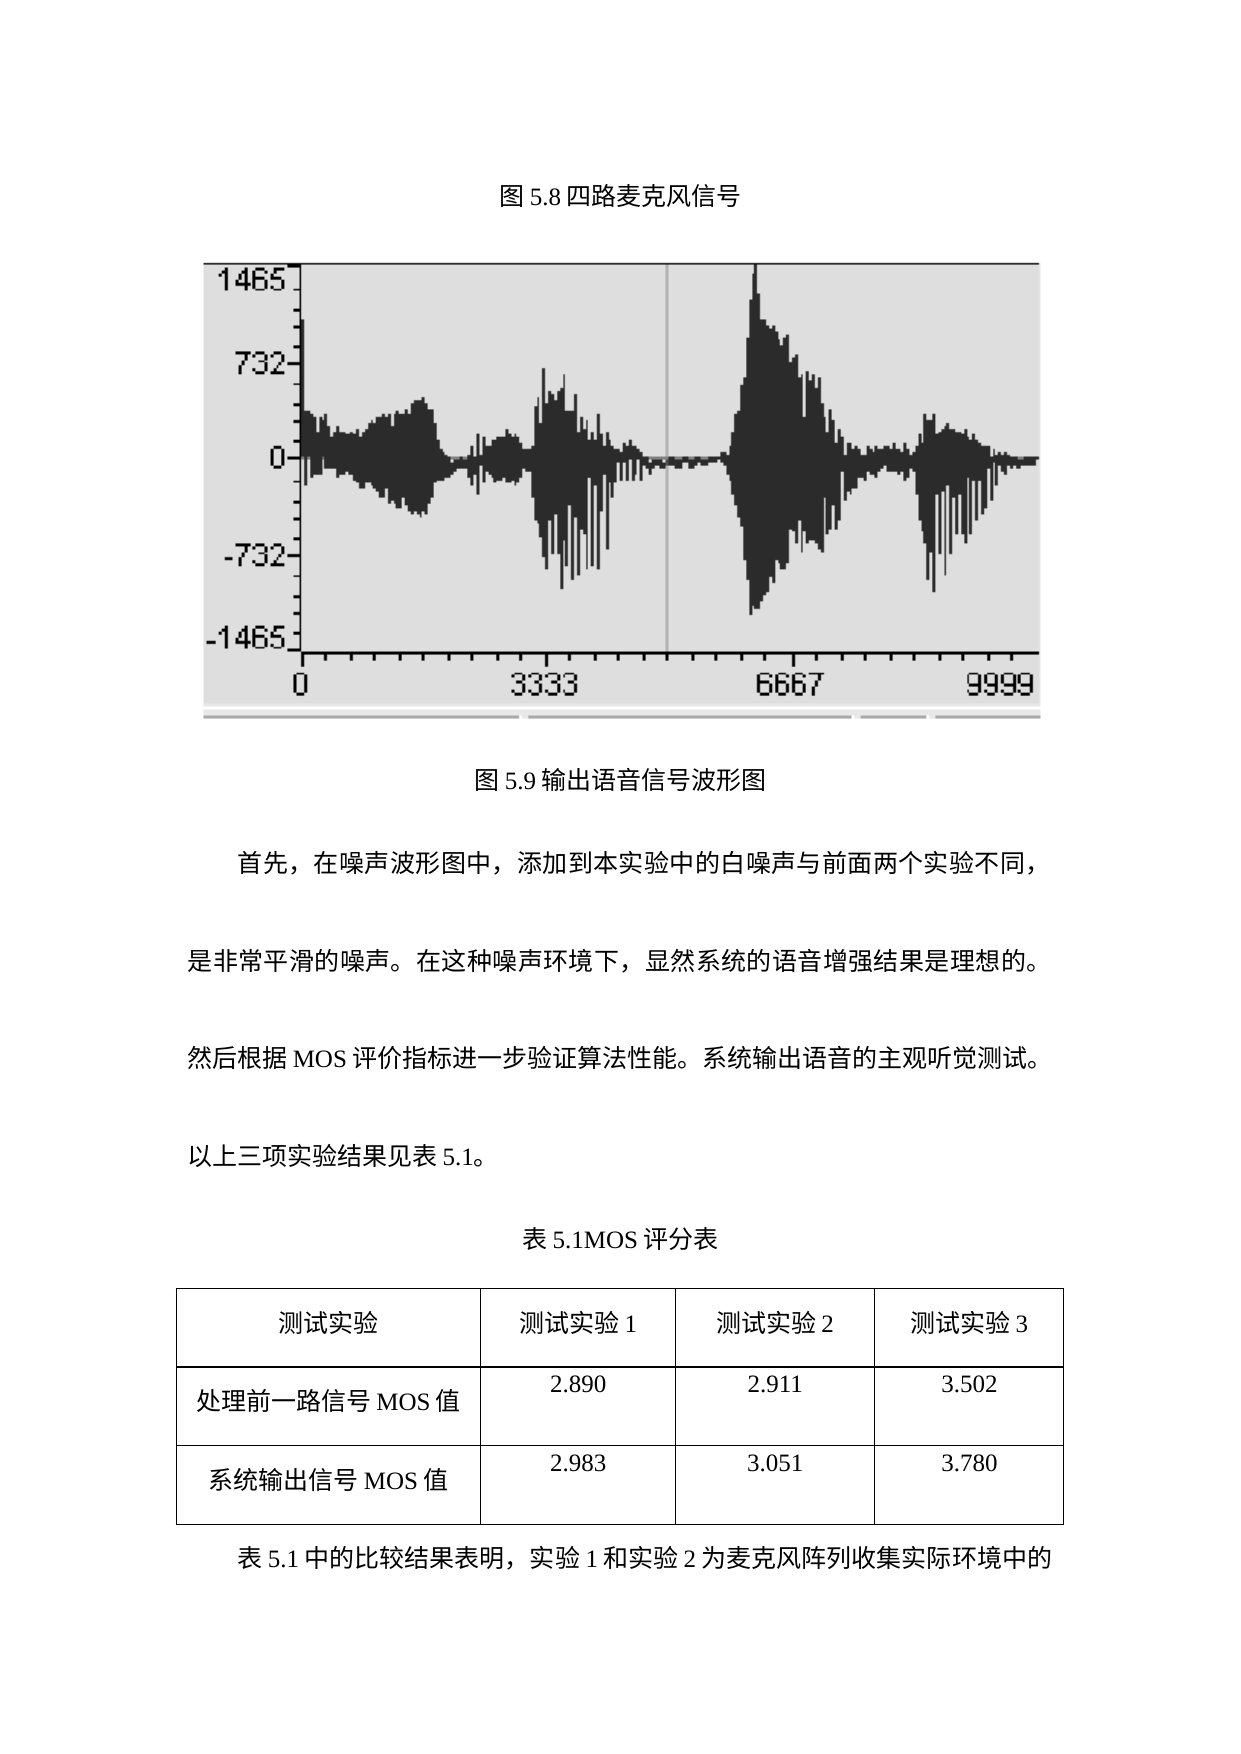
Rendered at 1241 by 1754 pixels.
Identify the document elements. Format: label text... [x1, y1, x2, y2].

table_cell 2.983 [481, 1446, 675, 1523]
table_cell 3.780 [875, 1446, 1063, 1523]
text 表5.1MOS评分表 [187, 1205, 1053, 1270]
table_header 测试实验 [177, 1289, 480, 1366]
text 首先，在噪声波形图中，添加到本实验中的白噪声与前面两个实验不同，是非常平滑的噪声。在这种噪声环境下，显然系统的语音增强结果是理想的。然后根据MOS评价指标进一步验证算法性能。系统输出语音的主观听觉测试。以上三项实验结果见表5.1。 [187, 829, 1053, 1187]
table_header 测试实验2 [676, 1289, 874, 1366]
table_cell 2.911 [676, 1368, 874, 1445]
table_cell 处理前一路信号MOS值 [177, 1368, 480, 1445]
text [187, 1525, 1053, 1589]
table_cell 2.890 [481, 1368, 675, 1445]
text 图5.8四路麦克风信号 [187, 162, 1053, 227]
table_cell 3.502 [875, 1368, 1063, 1445]
table_cell 系统输出信号MOS值 [177, 1446, 480, 1523]
text 图5.9输出语音信号波形图 [187, 746, 1053, 811]
table_cell 3.051 [676, 1446, 874, 1523]
table_header 测试实验3 [875, 1289, 1063, 1366]
table_header 测试实验1 [481, 1289, 675, 1366]
